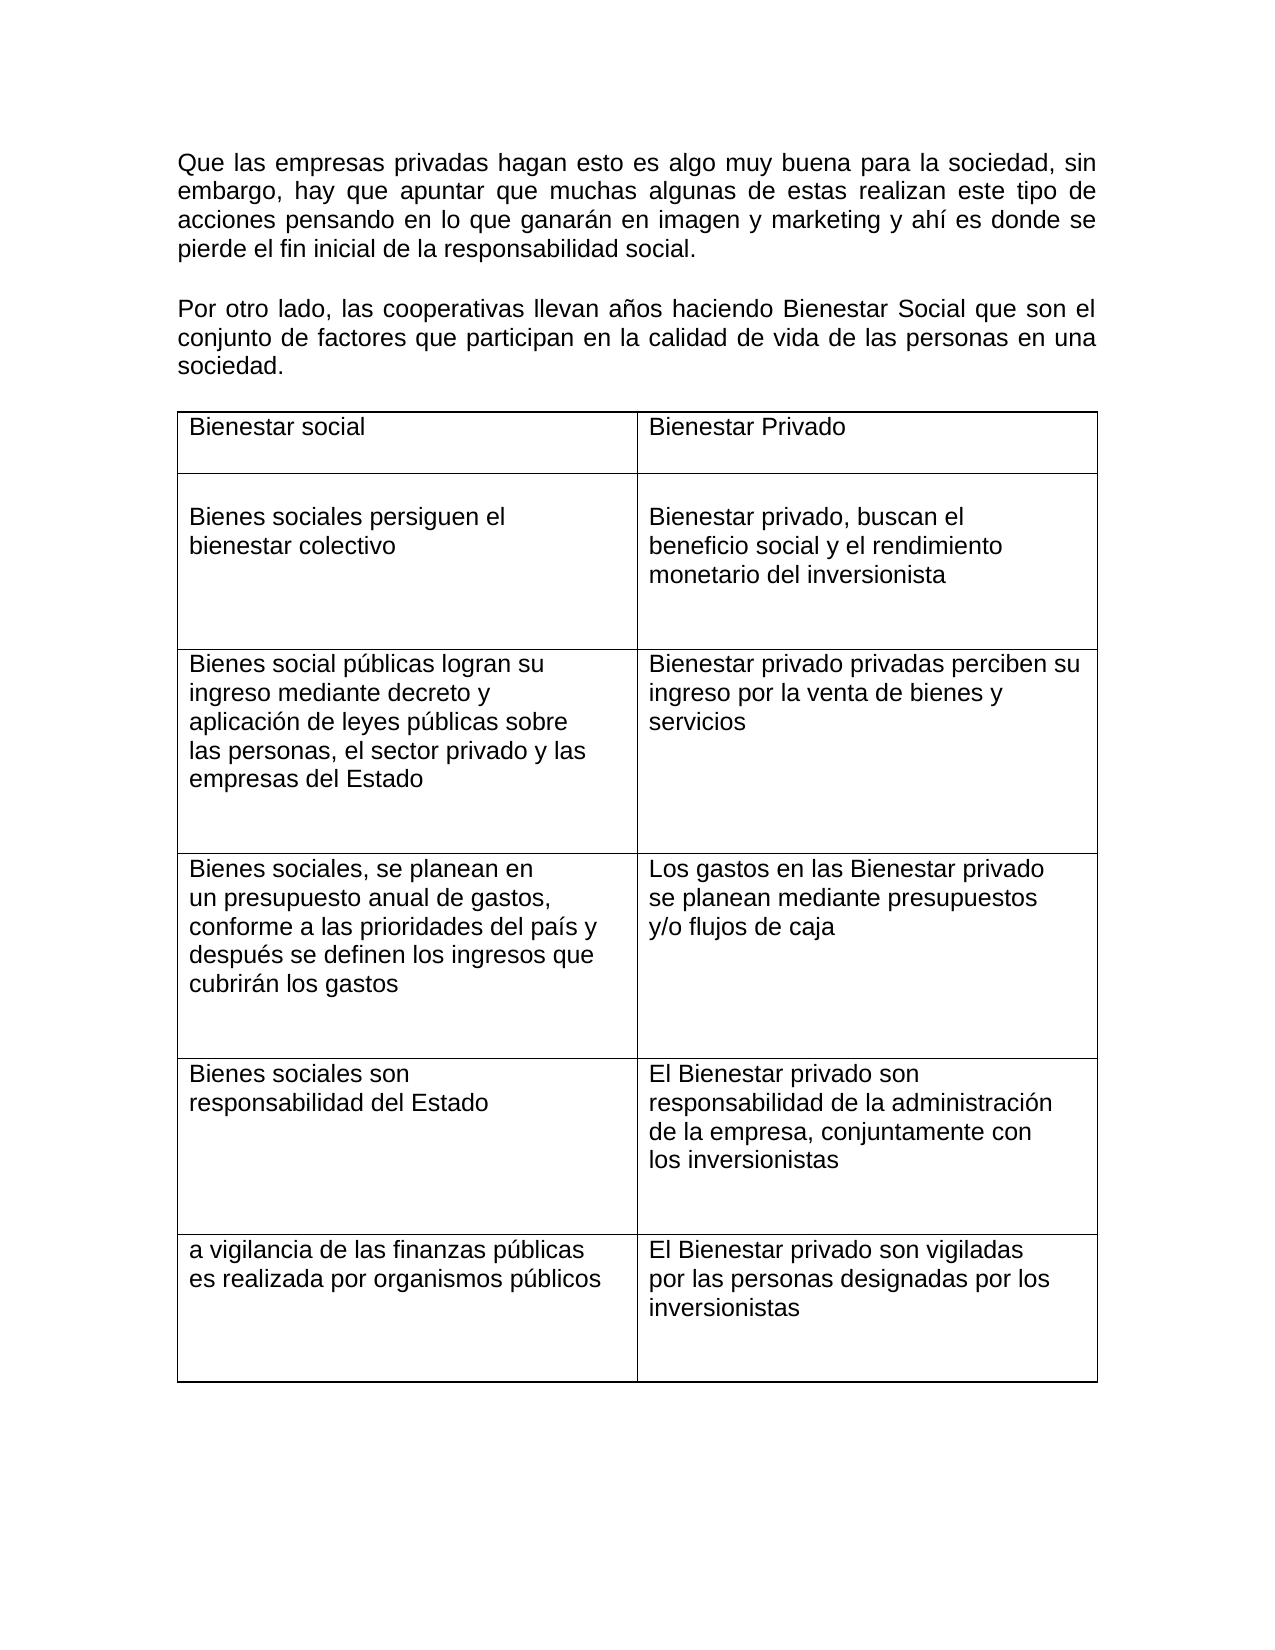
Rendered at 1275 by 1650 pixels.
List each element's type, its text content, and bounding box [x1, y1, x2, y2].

table_cell a vigilancia de las finanzas públicas es realizada por organismos públicos [178, 1235, 637, 1381]
table_cell Bienestar privado privadas perciben su ingreso por la venta de bienes y servicios [638, 650, 1097, 853]
table_header Bienestar Privado [638, 413, 1097, 472]
table_cell Bienes sociales son responsabilidad del Estado [178, 1059, 637, 1234]
text Que las empresas privadas hagan esto es algo muy buena para la sociedad, sin embargo, hay que apuntar que muchas algunas de estas realizan este tipo de acciones pensando en lo que ganarán en imagen y marketing y ahí es donde se pierde el fin inicial de la responsabilidad social. [177, 148, 1098, 263]
table_cell Bienes social públicas logran su ingreso mediante decreto y aplicación de leyes públicas sobre las personas, el sector privado y las empresas del Estado [178, 650, 637, 853]
table_cell El Bienestar privado son responsabilidad de la administración de la empresa, conjuntamente con los inversionistas [638, 1059, 1097, 1234]
table_cell Bienes sociales, se planean en un presupuesto anual de gastos, conforme a las prioridades del país y después se definen los ingresos que cubrirán los gastos [178, 854, 637, 1058]
text Por otro lado, las cooperativas llevan años haciendo Bienestar Social que son el conjunto de factores que participan en la calidad de vida de las personas en una sociedad. [177, 294, 1098, 380]
table_cell Bienes sociales persiguen el bienestar colectivo [178, 474, 637, 648]
table_header Bienestar social [178, 413, 637, 472]
table_cell Bienestar privado, buscan el beneficio social y el rendimiento monetario del inversionista [638, 474, 1097, 648]
table_cell Los gastos en las Bienestar privado se planean mediante presupuestos y/o flujos de caja [638, 854, 1097, 1058]
table_cell El Bienestar privado son vigiladas por las personas designadas por los inversionistas [638, 1235, 1097, 1381]
